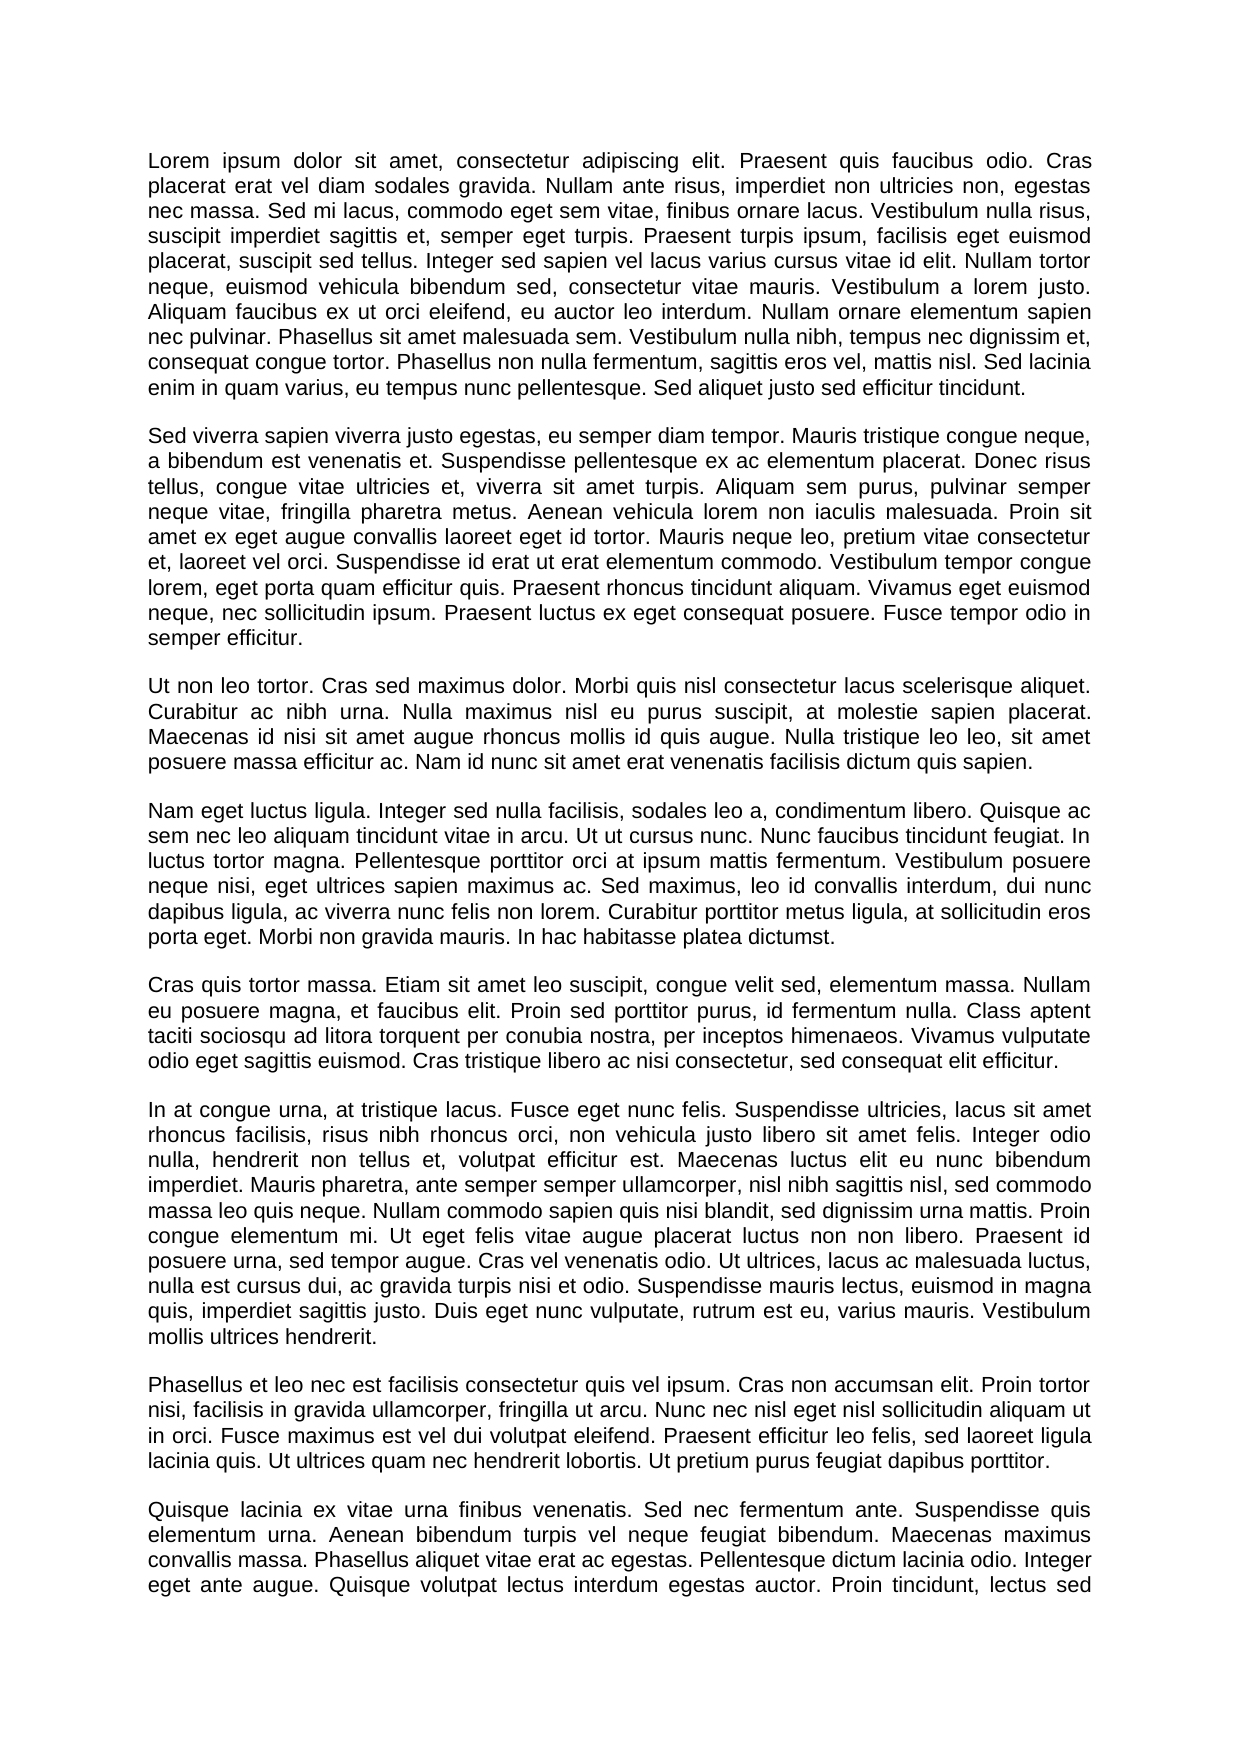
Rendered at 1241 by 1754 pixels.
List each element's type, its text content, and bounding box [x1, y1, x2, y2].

text Cras quis tortor massa. Etiam sit amet leo suscipit, congue velit sed, elementum massa. Nullam eu posuere magna, et faucibus elit. Proin sed porttitor purus, id fermentum nulla. Class aptent taciti sociosqu ad litora torquent per conubia nostra, per inceptos himenaeos. Vivamus vulputate odio eget sagittis euismod. Cras tristique libero ac nisi consectetur, sed consequat elit efficitur. [148, 972, 1093, 1073]
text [148, 1496, 1093, 1597]
text Lorem ipsum dolor sit amet, consectetur adipiscing elit. Praesent quis faucibus odio. Cras placerat erat vel diam sodales gravida. Nullam ante risus, imperdiet non ultricies non, egestas nec massa. Sed mi lacus, commodo eget sem vitae, finibus ornare lacus. Vestibulum nulla risus, suscipit imperdiet sagittis et, semper eget turpis. Praesent turpis ipsum, facilisis eget euismod placerat, suscipit sed tellus. Integer sed sapien vel lacus varius cursus vitae id elit. Nullam tortor neque, euismod vehicula bibendum sed, consectetur vitae mauris. Vestibulum a lorem justo. Aliquam faucibus ex ut orci eleifend, eu auctor leo interdum. Nullam ornare elementum sapien nec pulvinar. Phasellus sit amet malesuada sem. Vestibulum nulla nibh, tempus nec dignissim et, consequat congue tortor. Phasellus non nulla fermentum, sagittis eros vel, mattis nisl. Sed lacinia enim in quam varius, eu tempus nunc pellentesque. Sed aliquet justo sed efficitur tincidunt. [148, 148, 1093, 400]
text Ut non leo tortor. Cras sed maximus dolor. Morbi quis nisl consectetur lacus scelerisque aliquet. Curabitur ac nibh urna. Nulla maximus nisl eu purus suscipit, at molestie sapien placerat. Maecenas id nisi sit amet augue rhoncus mollis id quis augue. Nulla tristique leo leo, sit amet posuere massa efficitur ac. Nam id nunc sit amet erat venenatis facilisis dictum quis sapien. [148, 673, 1093, 774]
text Sed viverra sapien viverra justo egestas, eu semper diam tempor. Mauris tristique congue neque, a bibendum est venenatis et. Suspendisse pellentesque ex ac elementum placerat. Donec risus tellus, congue vitae ultricies et, viverra sit amet turpis. Aliquam sem purus, pulvinar semper neque vitae, fringilla pharetra metus. Aenean vehicula lorem non iaculis malesuada. Proin sit amet ex eget augue convallis laoreet eget id tortor. Mauris neque leo, pretium vitae consectetur et, laoreet vel orci. Suspendisse id erat ut erat elementum commodo. Vestibulum tempor congue lorem, eget porta quam efficitur quis. Praesent rhoncus tincidunt aliquam. Vivamus eget euismod neque, nec sollicitudin ipsum. Praesent luctus ex eget consequat posuere. Fusce tempor odio in semper efficitur. [148, 423, 1093, 650]
text Nam eget luctus ligula. Integer sed nulla facilisis, sodales leo a, condimentum libero. Quisque ac sem nec leo aliquam tincidunt vitae in arcu. Ut ut cursus nunc. Nunc faucibus tincidunt feugiat. In luctus tortor magna. Pellentesque porttitor orci at ipsum mattis fermentum. Vestibulum posuere neque nisi, eget ultrices sapien maximus ac. Sed maximus, leo id convallis interdum, dui nunc dapibus ligula, ac viverra nunc felis non lorem. Curabitur porttitor metus ligula, at sollicitudin eros porta eget. Morbi non gravida mauris. In hac habitasse platea dictumst. [148, 798, 1093, 949]
text Phasellus et leo nec est facilisis consectetur quis vel ipsum. Cras non accumsan elit. Proin tortor nisi, facilisis in gravida ullamcorper, fringilla ut arcu. Nunc nec nisl eget nisl sollicitudin aliquam ut in orci. Fusce maximus est vel dui volutpat eleifend. Praesent efficitur leo felis, sed laoreet ligula lacinia quis. Ut ultrices quam nec hendrerit lobortis. Ut pretium purus feugiat dapibus porttitor. [148, 1372, 1093, 1473]
text In at congue urna, at tristique lacus. Fusce eget nunc felis. Suspendisse ultricies, lacus sit amet rhoncus facilisis, risus nibh rhoncus orci, non vehicula justo libero sit amet felis. Integer odio nulla, hendrerit non tellus et, volutpat efficitur est. Maecenas luctus elit eu nunc bibendum imperdiet. Mauris pharetra, ante semper semper ullamcorper, nisl nibh sagittis nisl, sed commodo massa leo quis neque. Nullam commodo sapien quis nisi blandit, sed dignissim urna mattis. Proin congue elementum mi. Ut eget felis vitae augue placerat luctus non non libero. Praesent id posuere urna, sed tempor augue. Cras vel venenatis odio. Ut ultrices, lacus ac malesuada luctus, nulla est cursus dui, ac gravida turpis nisi et odio. Suspendisse mauris lectus, euismod in magna quis, imperdiet sagittis justo. Duis eget nunc vulputate, rutrum est eu, varius mauris. Vestibulum mollis ultrices hendrerit. [148, 1097, 1093, 1349]
